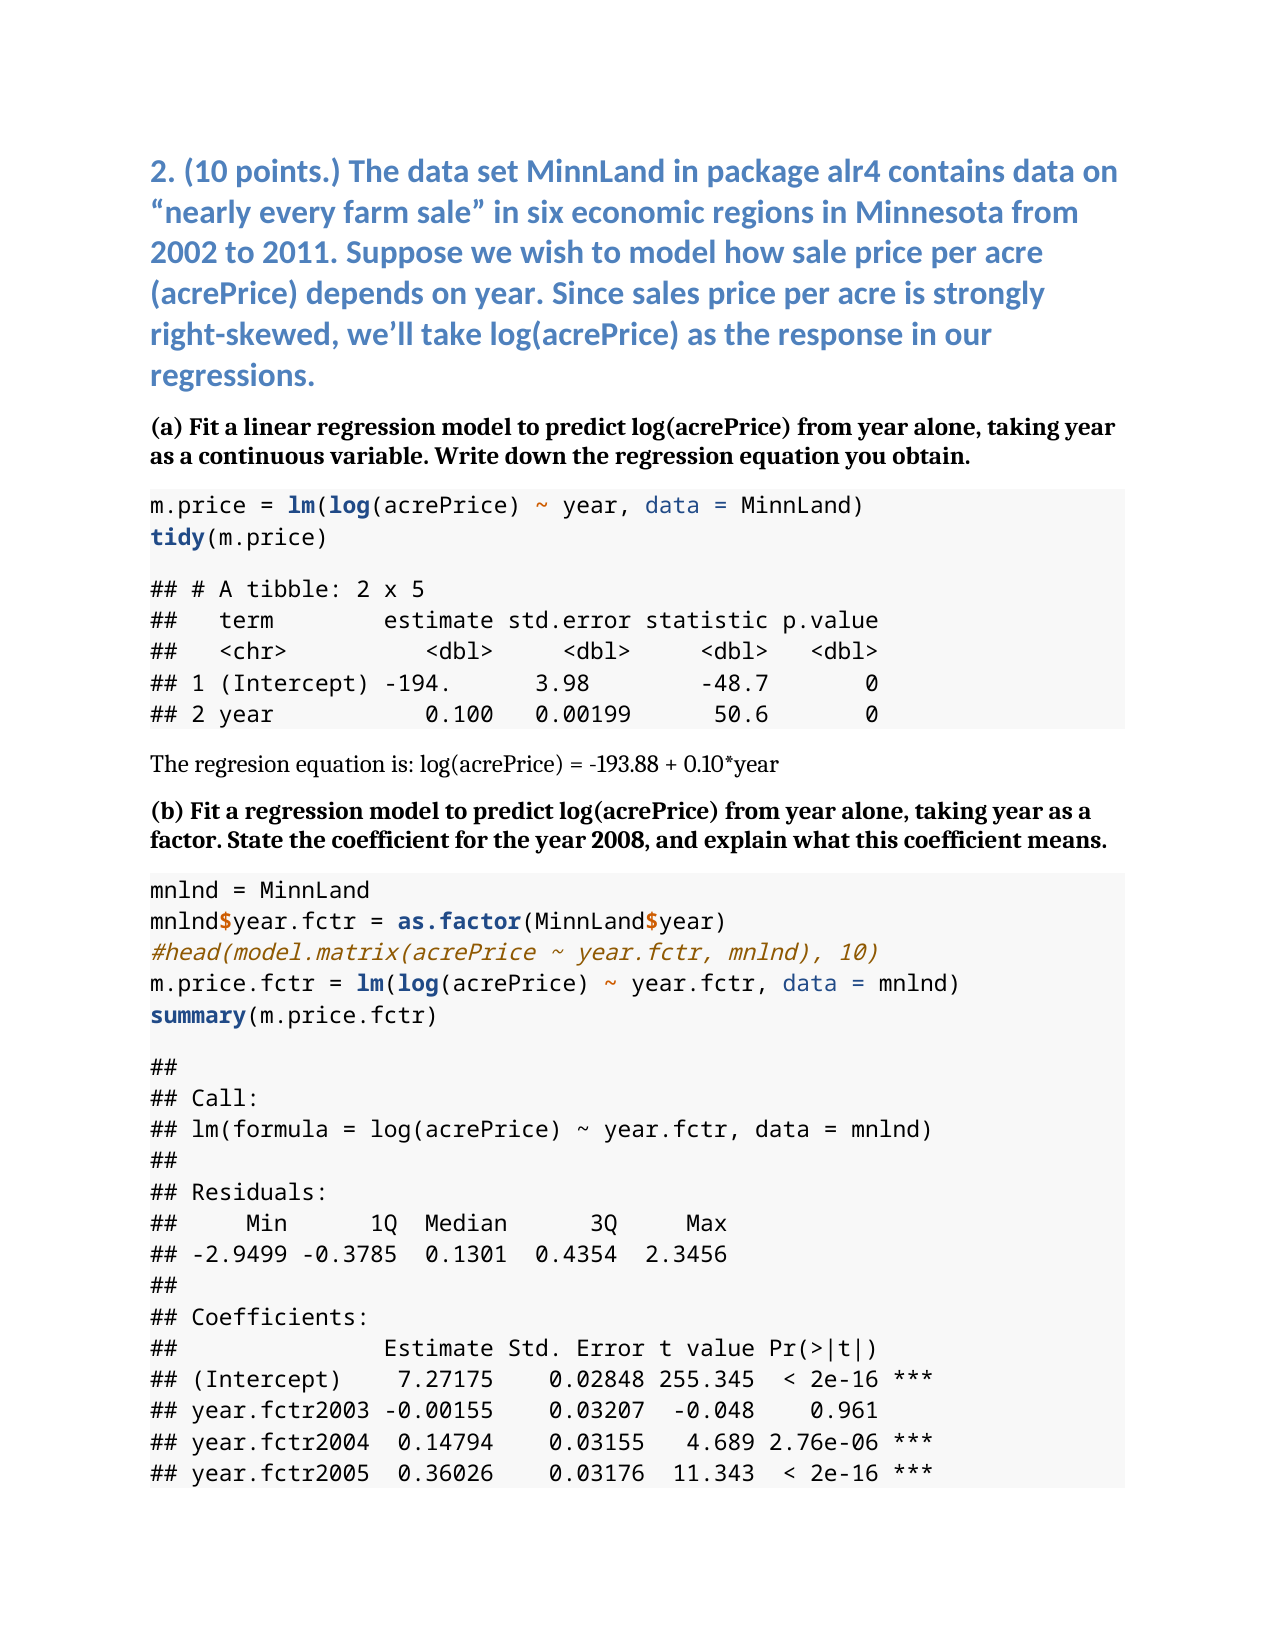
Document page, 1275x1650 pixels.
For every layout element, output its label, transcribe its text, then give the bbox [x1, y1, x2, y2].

text The regresion equation is: log(acrePrice) = -193.88 + 0.10*year [150, 750, 1125, 778]
text ## # A tibble: 2 x 5 ## term estimate std.error statistic p.value ## <chr> <dbl> <dbl> <dbl> <dbl> ## 1 (Intercept) -194. 3.98 -48.7 0 ## 2 year 0.100 0.00199 50.6 0 [150, 573, 1125, 729]
subtitle 2. (10 points.) The data set MinnLand in package alr4 contains data on “nearly every farm sale” in six economic regions in Minnesota from 2002 to 2011. Suppose we wish to model how sale price per acre (acrePrice) depends on year. Since sales price per acre is strongly right-skewed, we’ll take log(acrePrice) as the response in our regressions. [150, 150, 1125, 394]
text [150, 1051, 1125, 1488]
text (a) Fit a linear regression model to predict log(acrePrice) from year alone, taking year as a continuous variable. Write down the regression equation you obtain. [150, 413, 1125, 471]
text (b) Fit a regression model to predict log(acrePrice) from year alone, taking year as a factor. State the coefficient for the year 2008, and explain what this coefficient means. [150, 797, 1125, 855]
text m.price = lm(log(acrePrice) ~ year, data = MinnLand) tidy(m.price) [329, 489, 1125, 552]
text mnlnd = MinnLand mnlnd$year.fctr = as.factor(MinnLand$year) #head(model.matrix(acrePrice ~ year.fctr, mnlnd), 10) m.price.fctr = lm(log(acrePrice) ~ year.fctr, data = mnlnd) summary(m.price.fctr) [150, 873, 1125, 1030]
